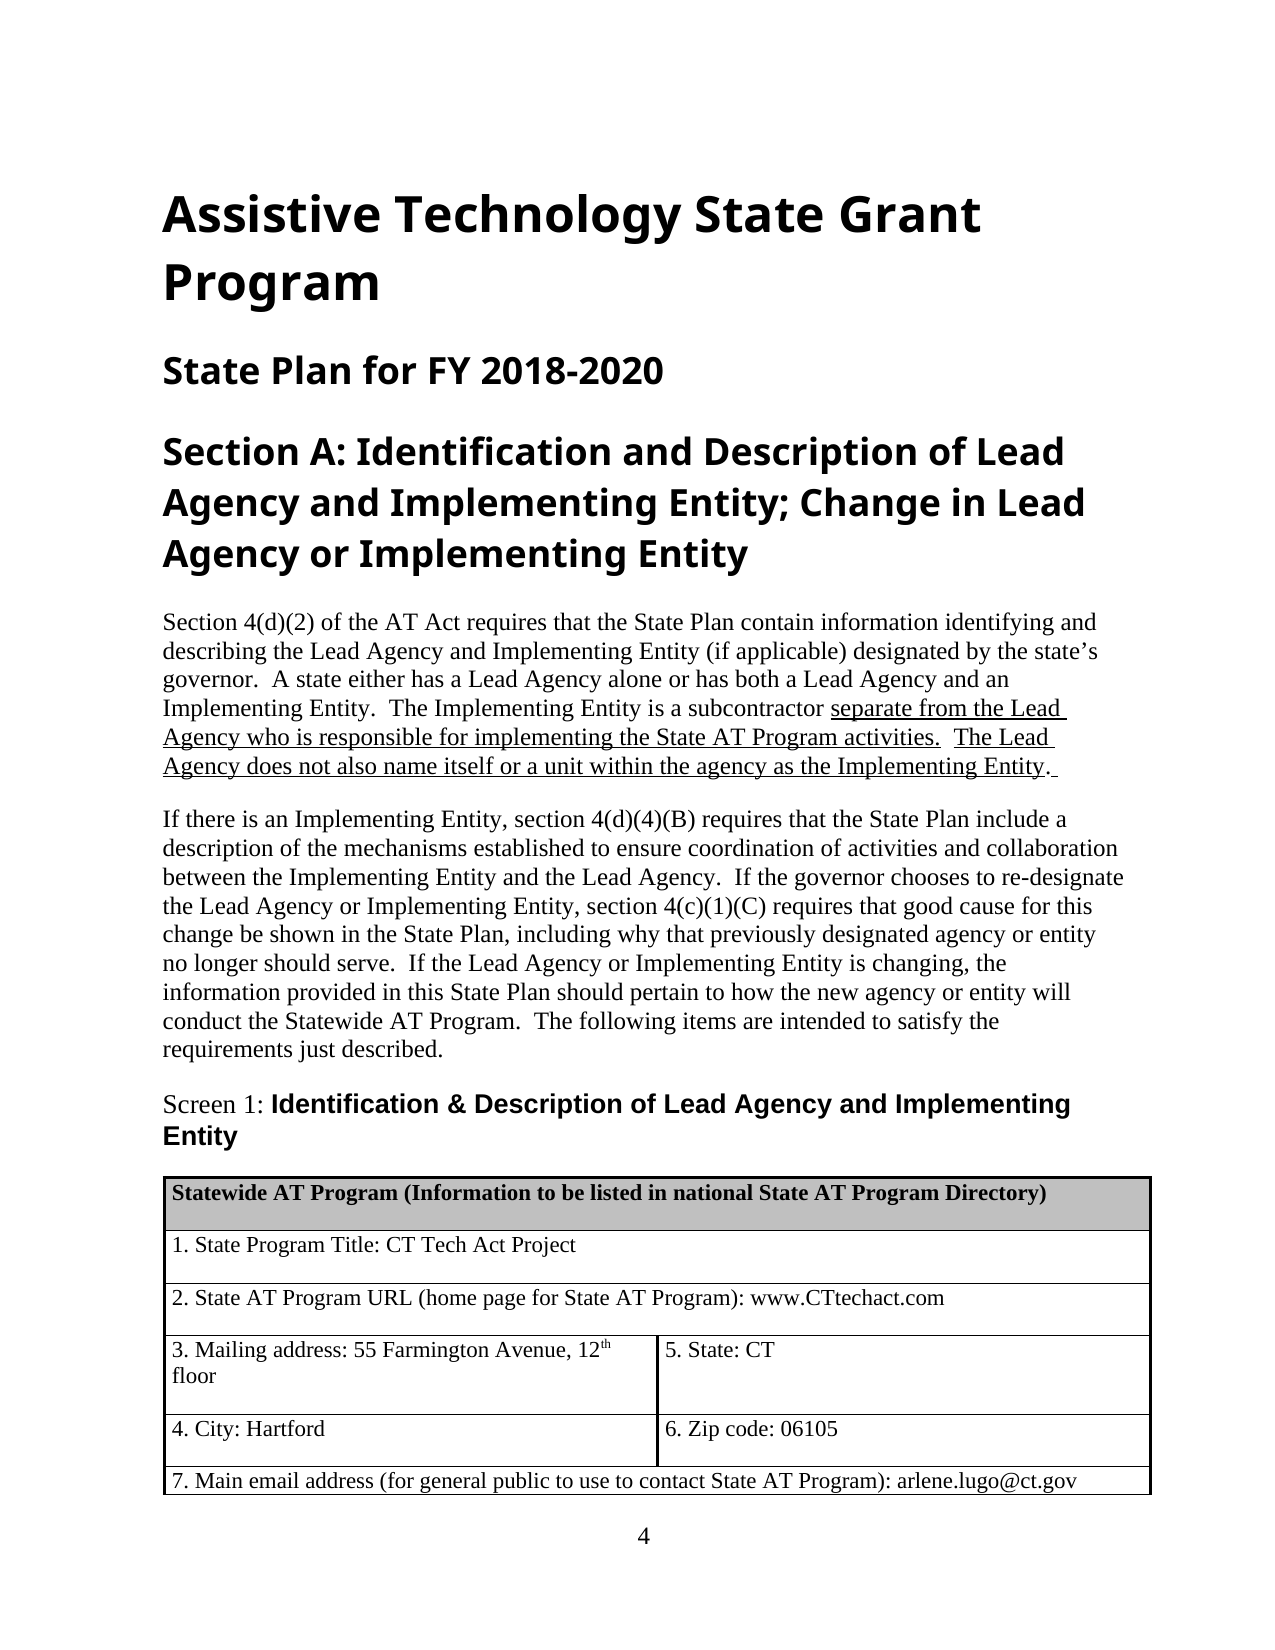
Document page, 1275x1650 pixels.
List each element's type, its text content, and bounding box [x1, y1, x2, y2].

table_header Statewide AT Program (Information to be listed in national State AT Program Directory) [166, 1179, 1149, 1230]
table_cell 4. City: Hartford [166, 1415, 656, 1466]
table_cell 1. State Program Title: CT Tech Act Project [166, 1231, 1149, 1283]
text Section 4(d)(2) of the AT Act requires that the State Plan contain information identifying and describing the Lead Agency and Implementing Entity (if applicable) designated by the state’s governor. A state either has a Lead Agency alone or has both a Lead Agency and an Implementing Entity. The Implementing Entity is a subcontractor separate from the Lead Agency who is responsible for implementing the State AT Program activities. The Lead Agency does not also name itself or a unit within the agency as the Implementing Entity. [162, 607, 1125, 779]
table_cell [166, 1467, 1149, 1494]
text If there is an Implementing Entity, section 4(d)(4)(B) requires that the State Plan include a description of the mechanisms established to ensure coordination of activities and collaboration between the Implementing Entity and the Lead Agency. If the governor chooses to re-designate the Lead Agency or Implementing Entity, section 4(c)(1)(C) requires that good cause for this change be shown in the State Plan, including why that previously designated agency or entity no longer should serve. If the Lead Agency or Implementing Entity is changing, the information provided in this State Plan should pertain to how the new agency or entity will conduct the Statewide AT Program. The following items are intended to satisfy the requirements just described. [162, 804, 1125, 1063]
text State Plan for FY 2018-2020 [162, 344, 1125, 396]
text Assistive Technology State Grant Program [162, 179, 1125, 315]
table_cell 2. State AT Program URL (home page for State AT Program): www.CTtechact.com [166, 1284, 1149, 1335]
table_cell 6. Zip code: 06105 [659, 1415, 1149, 1466]
table_cell 5. State: CT [659, 1336, 1149, 1414]
subtitle Identification and Description of Lead Agency and Implementing Entity; Change in Lead Agency or Implementing Entity [162, 425, 1125, 578]
subtitle Identification & Description of Lead Agency and Implementing Entity [162, 1088, 1125, 1151]
table_cell 3. Mailing address: 55 Farmington Avenue, 12th floor [166, 1336, 656, 1414]
